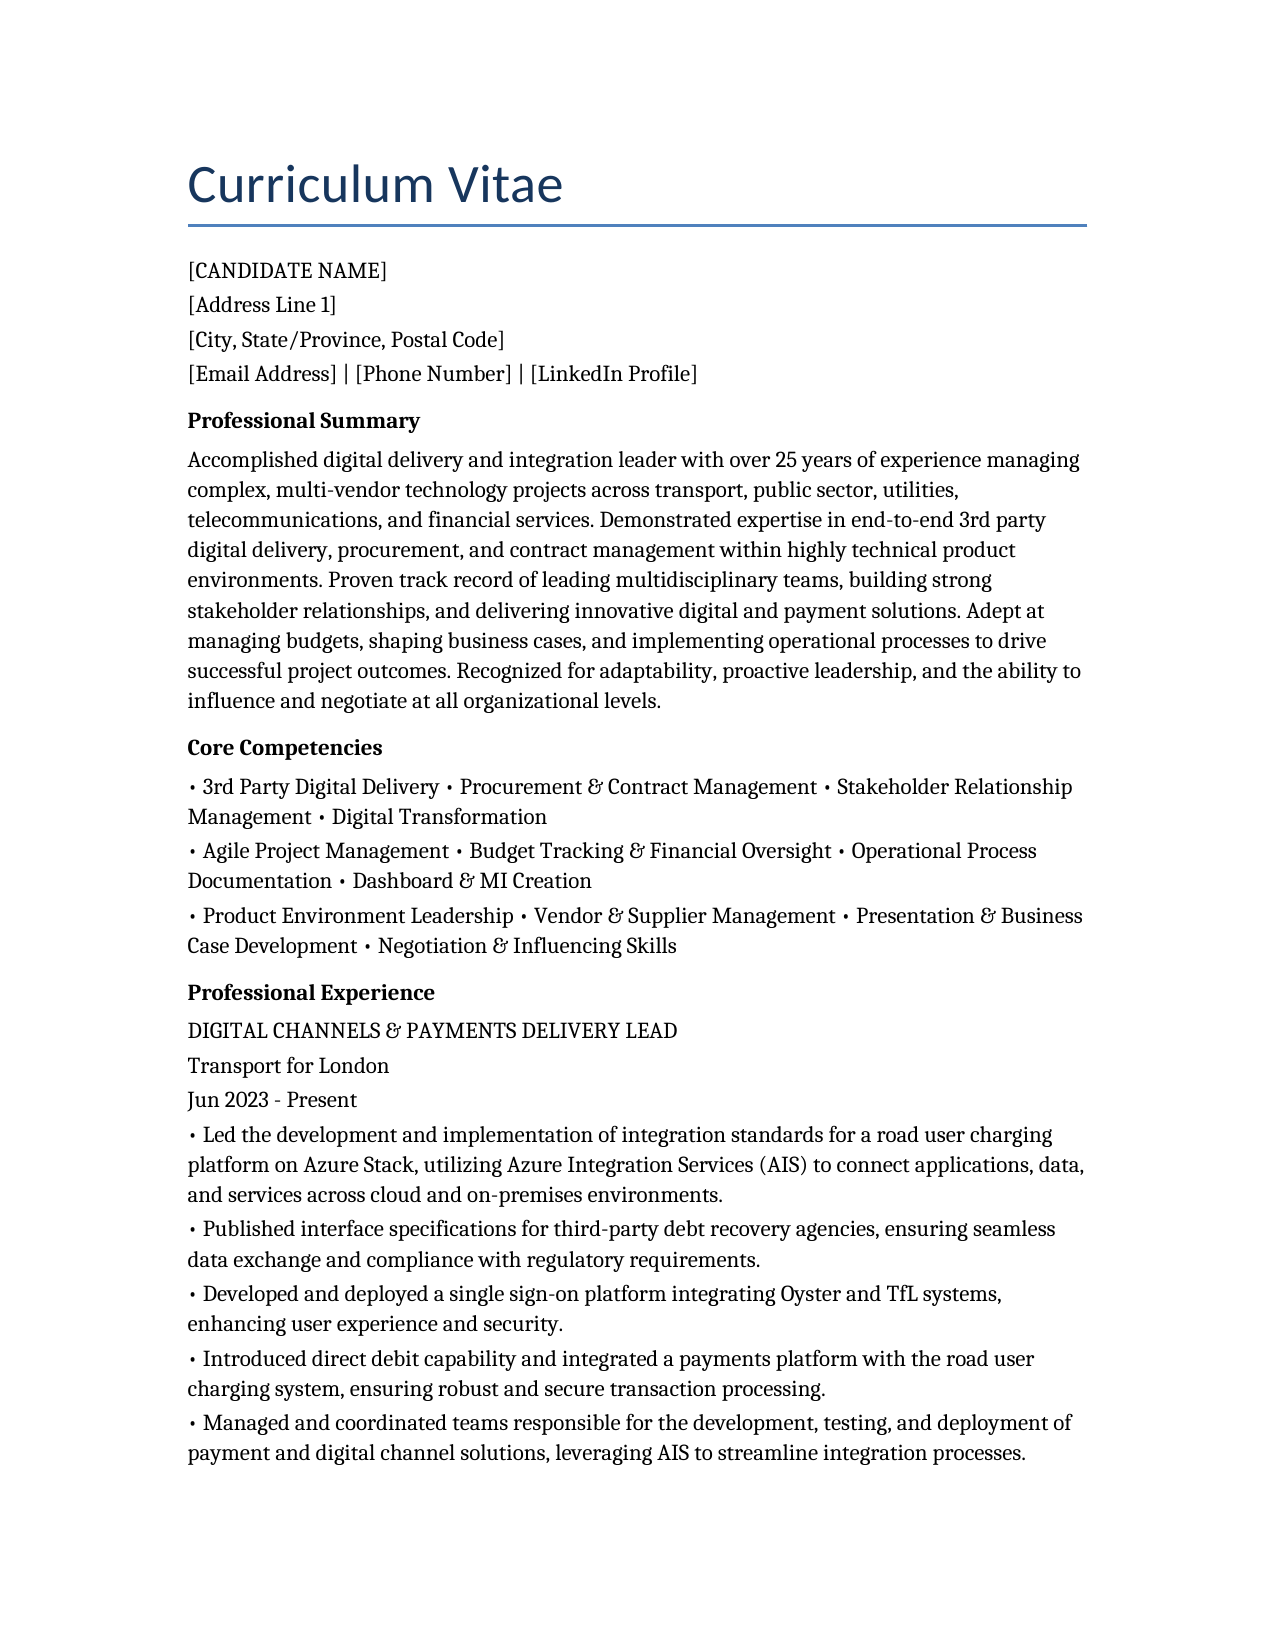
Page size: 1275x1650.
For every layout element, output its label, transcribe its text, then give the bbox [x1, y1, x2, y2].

text • 3rd Party Digital Delivery • Procurement & Contract Management • Stakeholder Relationship Management • Digital Transformation [187, 773, 1087, 830]
text Accomplished digital delivery and integration leader with over 25 years of experience managing complex, multi-vendor technology projects across transport, public sector, utilities, telecommunications, and financial services. Demonstrated expertise in end-to-end 3rd party digital delivery, procurement, and contract management within highly technical product environments. Proven track record of leading multidisciplinary teams, building strong stakeholder relationships, and delivering innovative digital and payment solutions. Adept at managing budgets, shaping business cases, and implementing operational processes to drive successful project outcomes. Recognized for adaptability, proactive leadership, and the ability to influence and negotiate at all organizational levels. [187, 446, 1087, 714]
text DIGITAL CHANNELS & PAYMENTS DELIVERY LEAD [187, 1018, 1087, 1044]
text • Published interface specifications for third-party debt recovery agencies, ensuring seamless data exchange and compliance with regulatory requirements. [187, 1216, 1087, 1273]
text [Address Line 1] [187, 292, 1087, 318]
text Professional Experience [187, 980, 1087, 1006]
text • Developed and deployed a single sign-on platform integrating Oyster and TfL systems, enhancing user experience and security. [187, 1281, 1087, 1337]
text [Email Address] | [Phone Number] | [LinkedIn Profile] [187, 361, 1087, 387]
title Curriculum Vitae [187, 150, 1087, 227]
text • Introduced direct debit capability and integrated a payments platform with the road user charging system, ensuring robust and secure transaction processing. [187, 1345, 1087, 1402]
text • Led the development and implementation of integration standards for a road user charging platform on Azure Stack, utilizing Azure Integration Services (AIS) to connect applications, data, and services across cloud and on-premises environments. [187, 1121, 1087, 1208]
text [City, State/Province, Postal Code] [187, 327, 1087, 353]
text • Managed and coordinated teams responsible for the development, testing, and deployment of payment and digital channel solutions, leveraging AIS to streamline integration processes. [187, 1410, 1087, 1466]
text Professional Summary [187, 408, 1087, 434]
text • Product Environment Leadership • Vendor & Supplier Management • Presentation & Business Case Development • Negotiation & Influencing Skills [187, 903, 1087, 959]
text Core Competencies [187, 735, 1087, 761]
text Jun 2023 - Present [187, 1087, 1087, 1113]
text • Agile Project Management • Budget Tracking & Financial Oversight • Operational Process Documentation • Dashboard & MI Creation [187, 838, 1087, 894]
text Transport for London [187, 1053, 1087, 1079]
text [CANDIDATE NAME] [187, 258, 1087, 284]
